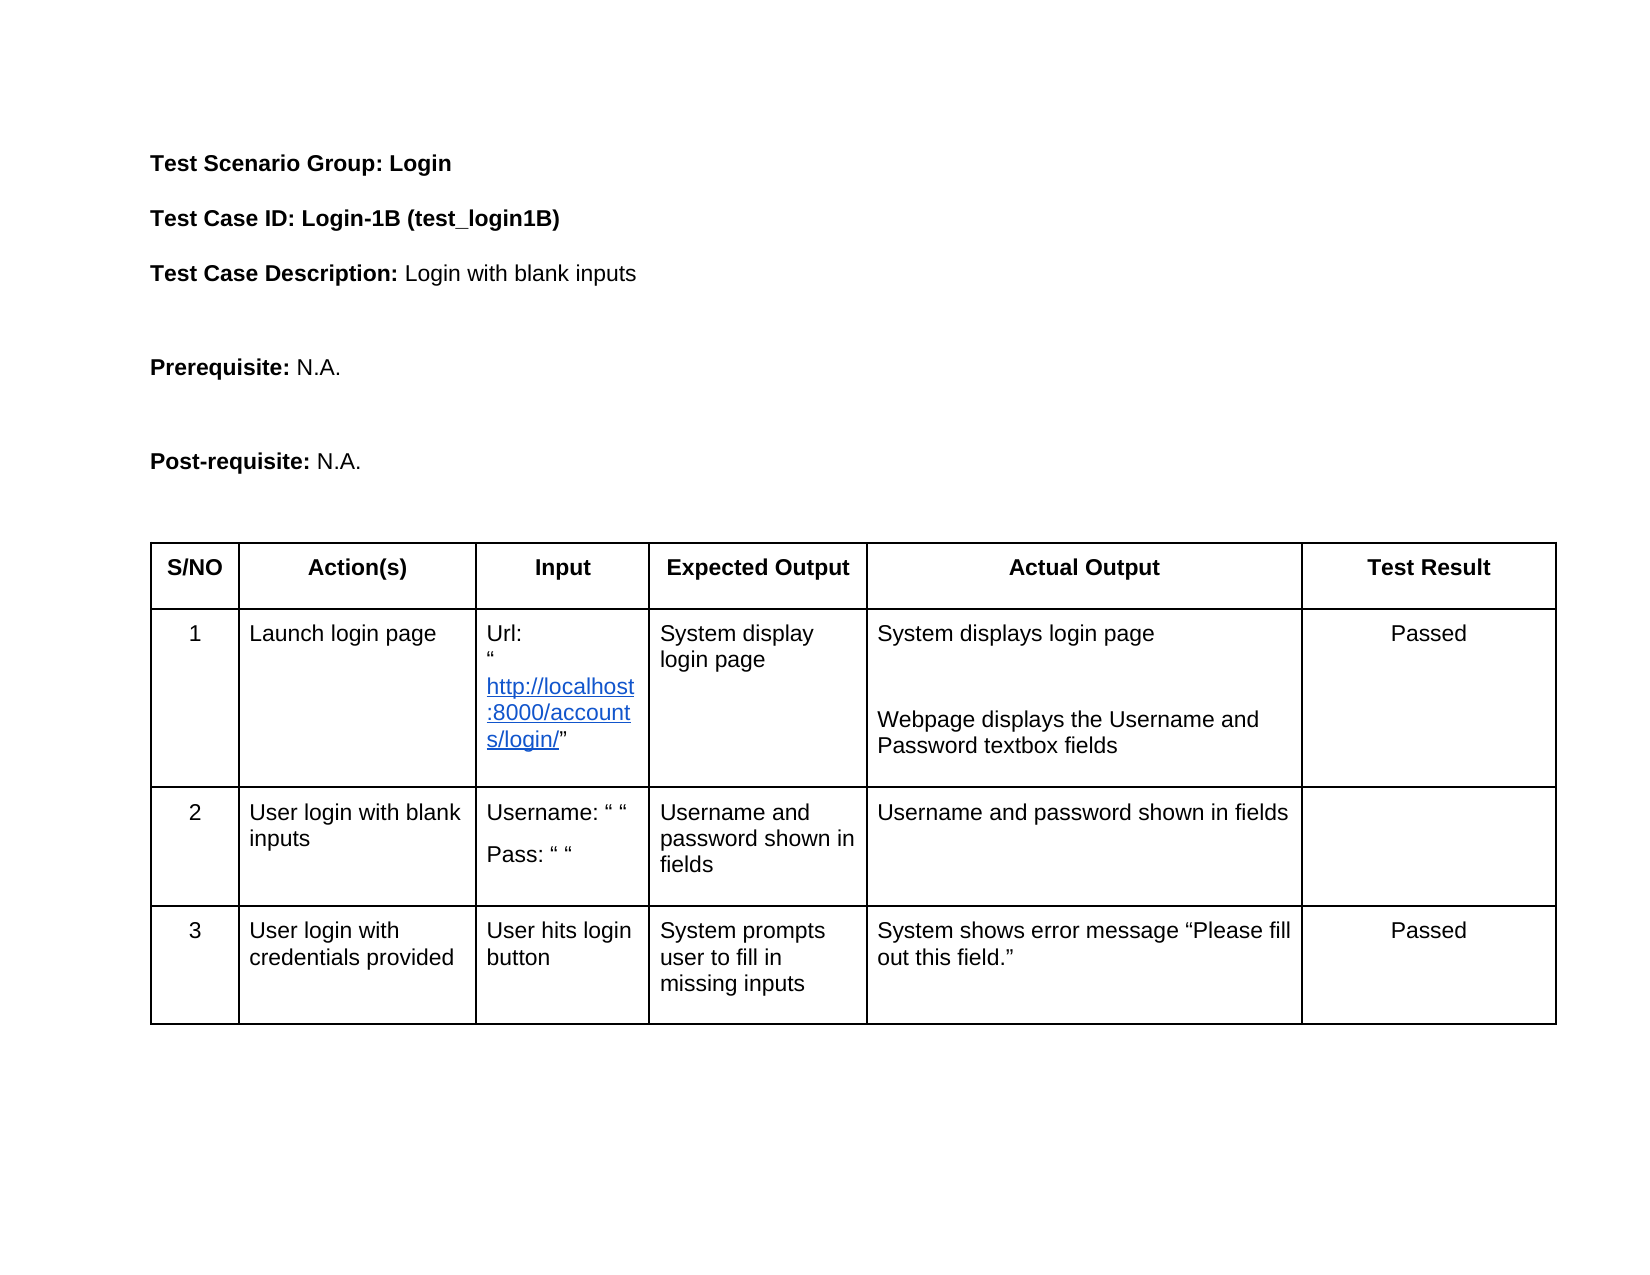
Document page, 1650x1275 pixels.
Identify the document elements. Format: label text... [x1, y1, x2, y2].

text Prerequisite: N.A. [150, 354, 1500, 381]
table_header Test Result [1303, 544, 1555, 608]
table_cell Launch login page [240, 610, 475, 786]
table_cell System displays login page Webpage displays the Username and Password textbox fields [868, 610, 1301, 786]
table_cell User hits login button [477, 907, 648, 1023]
table_cell Passed [1303, 907, 1555, 1023]
table_header Action(s) [240, 544, 475, 608]
table_cell Passed [1303, 610, 1555, 786]
table_cell System shows error message “Please fill out this field.” [868, 907, 1301, 1023]
table_cell 3 [152, 907, 238, 1023]
table_header Expected Output [650, 544, 866, 608]
table_cell 1 [152, 610, 238, 786]
table_cell Username: “ “ Pass: “ “ [477, 788, 648, 904]
table_cell Url: “http://localhost:8000/accounts/login/” [477, 610, 648, 786]
table_header S/NO [152, 544, 238, 608]
table_cell [1303, 788, 1555, 904]
table_cell System display login page [650, 610, 866, 786]
table_cell System prompts user to fill in missing inputs [650, 907, 866, 1023]
table_cell User login with credentials provided [240, 907, 475, 1023]
table_cell 2 [152, 788, 238, 904]
subtitle Test Case ID: Login-1B (test_login1B) [150, 205, 1500, 232]
text Test Case Description: Login with blank inputs [150, 260, 1500, 287]
table_header Input [477, 544, 648, 608]
table_cell Username and password shown in fields [650, 788, 866, 904]
table_header Actual Output [868, 544, 1301, 608]
table_cell User login with blank inputs [240, 788, 475, 904]
table_cell Username and password shown in fields [868, 788, 1301, 904]
text Test Scenario Group: Login [150, 150, 1500, 176]
text Post-requisite: N.A. [150, 448, 1500, 474]
